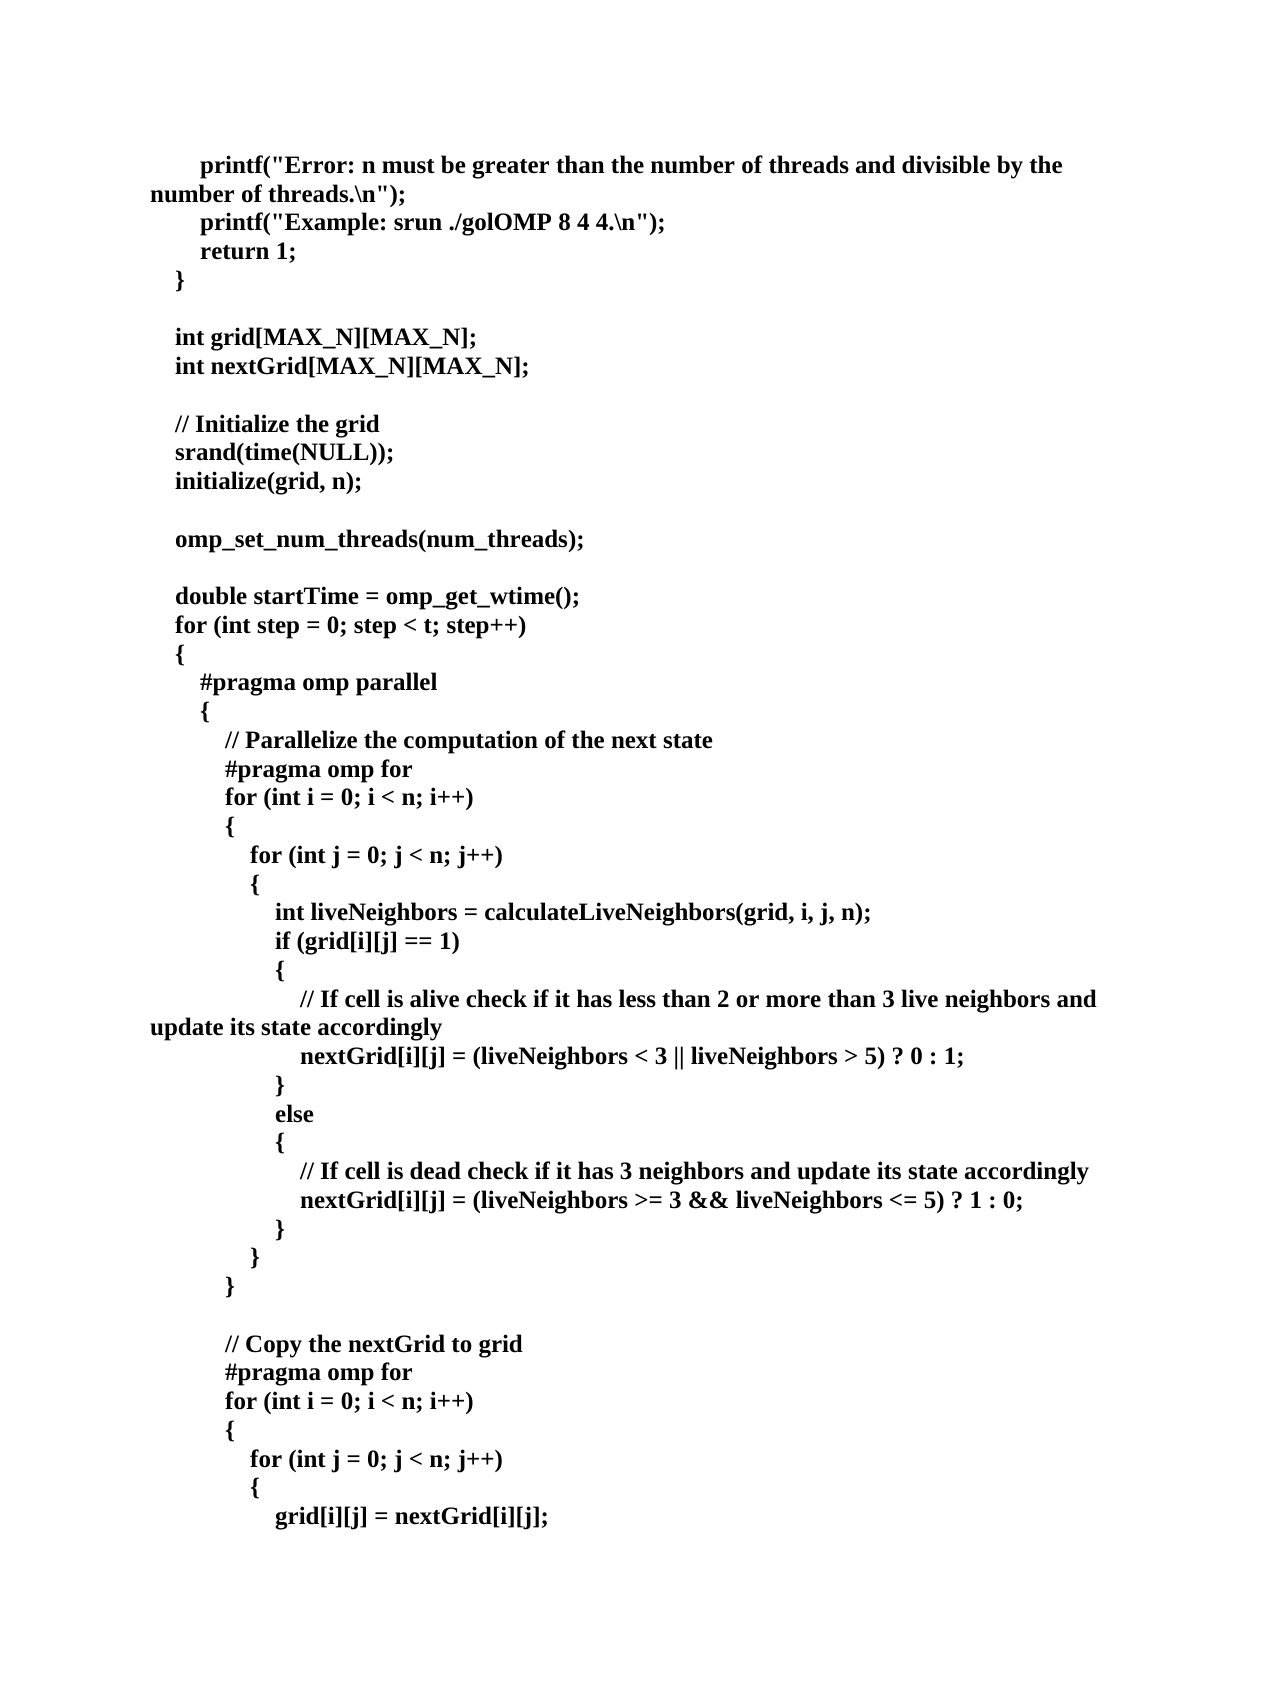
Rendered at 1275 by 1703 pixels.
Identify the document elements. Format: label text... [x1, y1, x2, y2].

text { [150, 639, 1125, 667]
text // Initialize the grid [150, 409, 1125, 437]
text { [150, 869, 1125, 897]
text int grid[MAX_N][MAX_N]; [150, 322, 1125, 351]
text grid[i][j] = nextGrid[i][j]; [150, 1501, 1125, 1530]
text int liveNeighbors = calculateLiveNeighbors(grid, i, j, n); [150, 897, 1125, 926]
text int nextGrid[MAX_N][MAX_N]; [150, 351, 1125, 380]
text nextGrid[i][j] = (liveNeighbors < 3 || liveNeighbors > 5) ? 0 : 1; [150, 1041, 1125, 1070]
text #pragma omp for [150, 754, 1125, 782]
text return 1; [150, 236, 1125, 265]
text else [150, 1099, 1125, 1127]
text #pragma omp for [150, 1357, 1125, 1386]
text // Parallelize the computation of the next state [150, 725, 1125, 754]
text double startTime = omp_get_wtime(); [150, 581, 1125, 610]
text if (grid[i][j] == 1) [150, 926, 1125, 955]
text srand(time(NULL)); [150, 437, 1125, 466]
text } [150, 265, 1125, 294]
text printf("Error: n must be greater than the number of threads and divisible by the number of threads.\n"); [150, 150, 1125, 207]
text } [150, 1242, 1125, 1271]
text for (int j = 0; j < n; j++) [150, 1444, 1125, 1472]
text for (int step = 0; step < t; step++) [150, 610, 1125, 639]
text omp_set_num_threads(num_threads); [150, 524, 1125, 552]
text } [150, 1271, 1125, 1300]
text #pragma omp parallel [150, 667, 1125, 696]
text // If cell is dead check if it has 3 neighbors and update its state accordingly [150, 1156, 1125, 1185]
text // If cell is alive check if it has less than 2 or more than 3 live neighbors and update its state accordingly [150, 984, 1125, 1041]
text { [150, 811, 1125, 840]
text for (int j = 0; j < n; j++) [150, 840, 1125, 869]
text nextGrid[i][j] = (liveNeighbors >= 3 && liveNeighbors <= 5) ? 1 : 0; [150, 1185, 1125, 1214]
text } [150, 1214, 1125, 1242]
text } [150, 1070, 1125, 1099]
text { [150, 1472, 1125, 1501]
text // Copy the nextGrid to grid [150, 1329, 1125, 1357]
text for (int i = 0; i < n; i++) [150, 1386, 1125, 1415]
text { [150, 1127, 1125, 1156]
text { [150, 955, 1125, 984]
text { [150, 696, 1125, 725]
text { [150, 1415, 1125, 1444]
text initialize(grid, n); [150, 466, 1125, 495]
text printf("Example: srun ./golOMP 8 4 4.\n"); [150, 207, 1125, 236]
text for (int i = 0; i < n; i++) [150, 782, 1125, 811]
